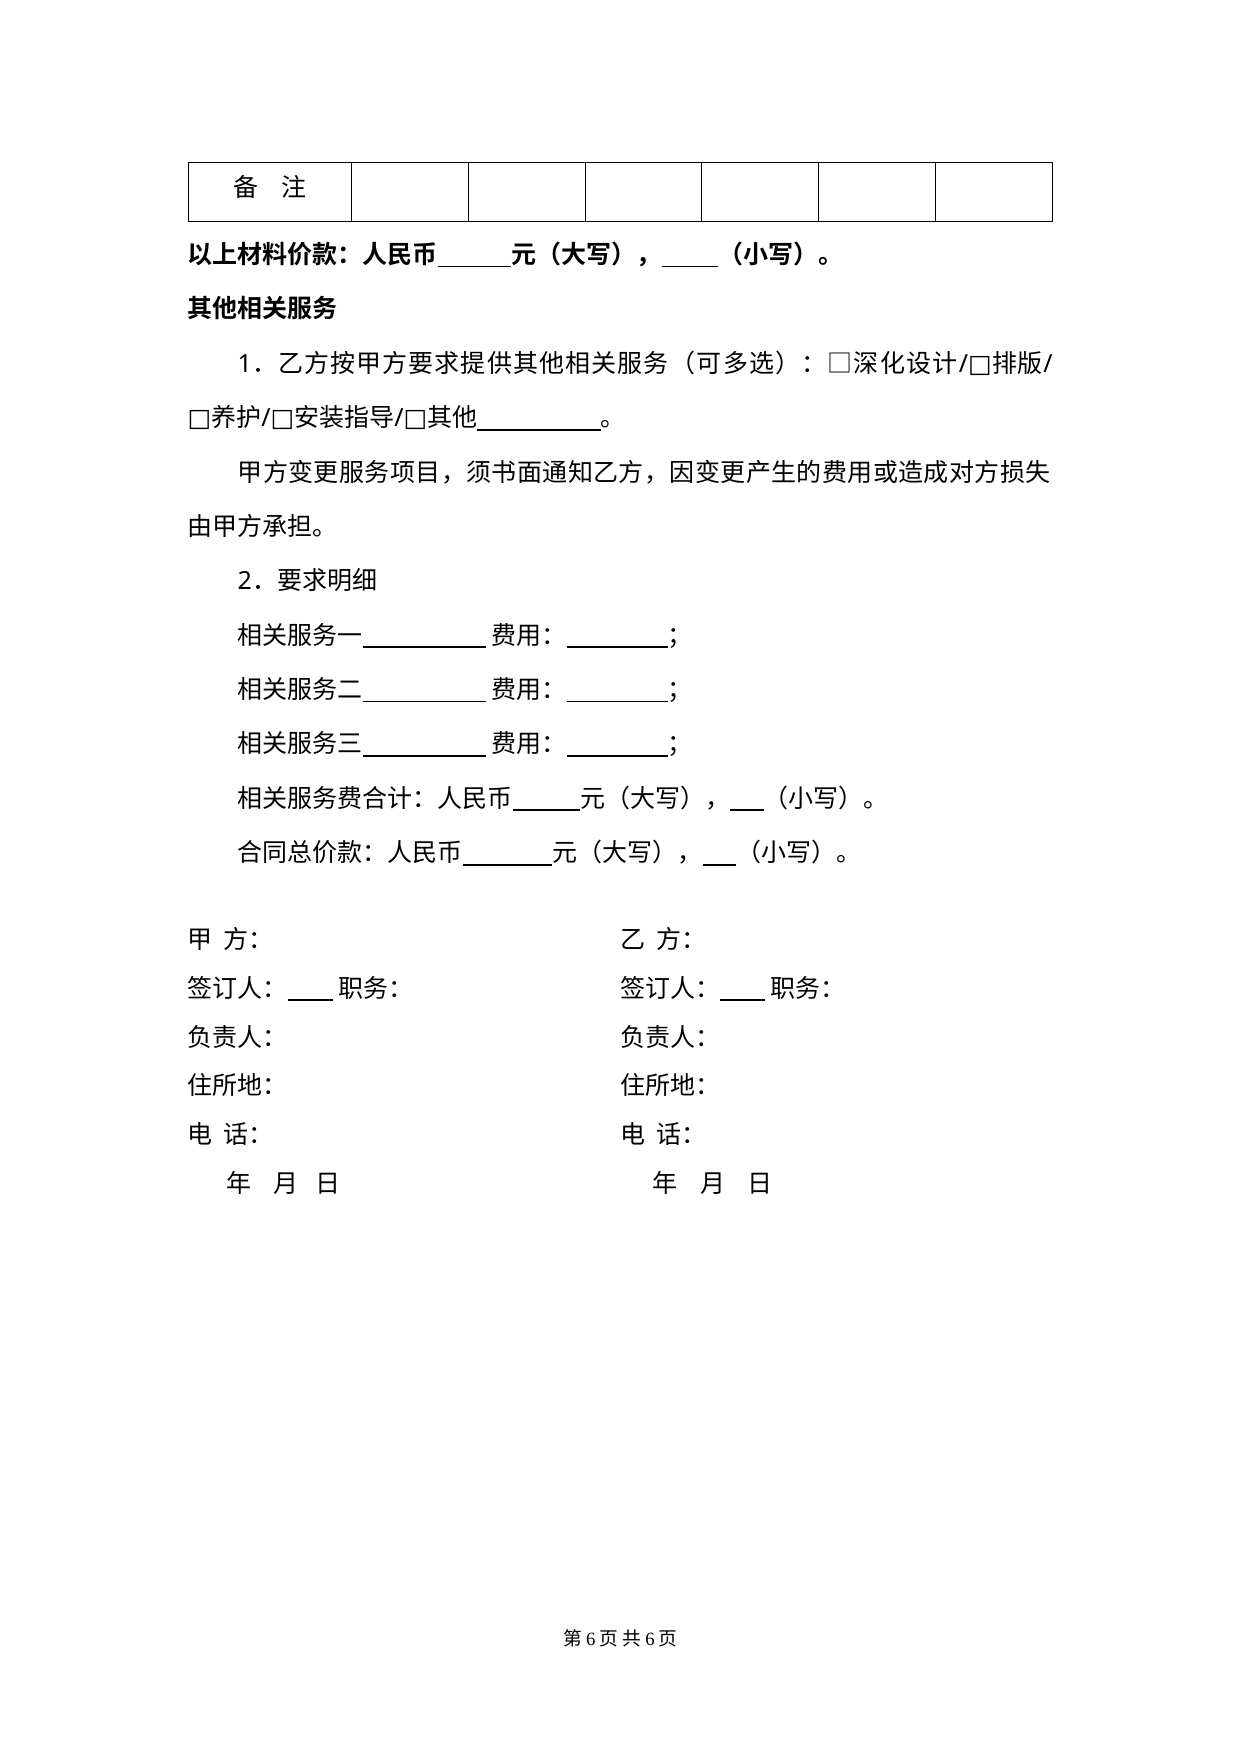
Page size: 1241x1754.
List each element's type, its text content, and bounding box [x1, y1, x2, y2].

table_cell 年 月 日 [609, 1163, 1041, 1212]
text 2．要求明细 [187, 561, 1053, 597]
table_cell 住所地： [176, 1066, 609, 1114]
text 其他相关服务 [187, 289, 1053, 325]
text 1．乙方按甲方要求提供其他相关服务（可多选）：□深化设计/□排版/□养护/□安装指导/□其他 。 [187, 343, 1053, 434]
table_cell [936, 163, 1052, 221]
text 相关服务一 费用： ； [187, 615, 1053, 651]
text 相关服务三 费用： ； [187, 724, 1053, 760]
table_cell [352, 163, 468, 221]
table_cell 负责人： [176, 1017, 609, 1066]
table_cell 签订人： 职务： [176, 968, 609, 1017]
table_cell 住所地： [609, 1066, 1041, 1114]
table_cell [702, 163, 818, 221]
table_cell 备 注 [189, 163, 351, 221]
text 相关服务费合计：人民币 元（大写）， （小写）。 [187, 778, 1053, 814]
table_cell 年 月 日 [176, 1163, 609, 1212]
text 合同总价款：人民币 元（大写）， （小写）。 [187, 833, 1053, 869]
table_cell [469, 163, 585, 221]
table_cell [819, 163, 935, 221]
table_cell 电 话： [176, 1115, 609, 1163]
text 甲方变更服务项目，须书面通知乙方，因变更产生的费用或造成对方损失由甲方承担。 [187, 452, 1053, 543]
text 相关服务二 费用： ； [187, 669, 1053, 706]
table_cell [586, 163, 701, 221]
table_header 甲 方： [176, 920, 609, 968]
table_cell 电 话： [609, 1115, 1041, 1163]
text 以上材料价款：人民币 元（大写）， （小写）。 [187, 234, 1053, 271]
table_cell 签订人： 职务： [609, 968, 1041, 1017]
table_cell 负责人： [609, 1017, 1041, 1066]
table_header 乙 方： [609, 920, 1041, 968]
